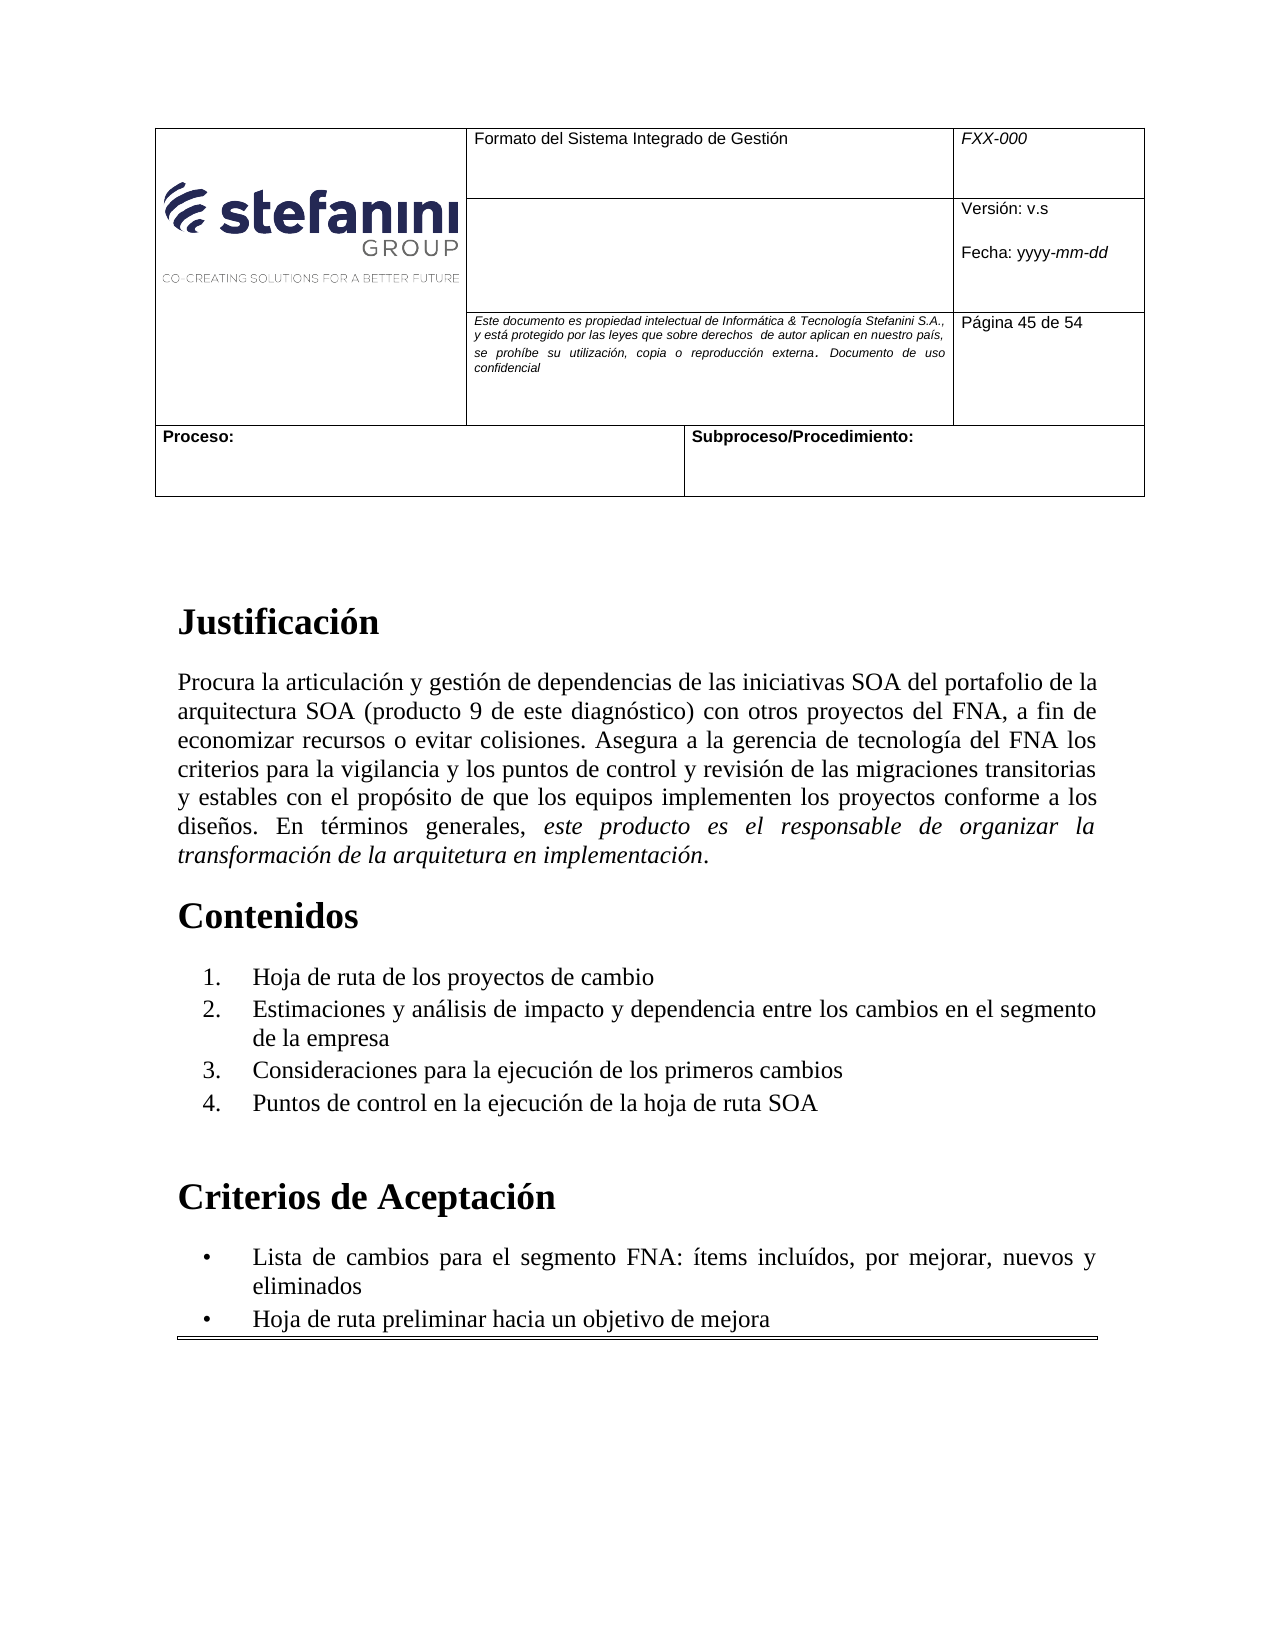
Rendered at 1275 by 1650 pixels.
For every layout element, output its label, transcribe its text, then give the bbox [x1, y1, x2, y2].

list Puntos de control en la ejecución de la hoja de ruta SOA [202, 1088, 1098, 1117]
list Estimaciones y análisis de impacto y dependencia entre los cambios en el segmento de la empresa [202, 994, 1098, 1052]
list Consideraciones para la ejecución de los primeros cambios [202, 1056, 1098, 1084]
subtitle Justificación [177, 599, 1098, 642]
subtitle Contenidos [177, 894, 1098, 937]
text Procura la articulación y gestión de dependencias de las iniciativas SOA del portafolio de la arquitectura SOA (producto 9 de este diagnóstico) con otros proyectos del FNA, a fin de economizar recursos o evitar colisiones. Asegura a la gerencia de tecnología del FNA los criterios para la vigilancia y los puntos de control y revisión de las migraciones transitorias y estables con el propósito de que los equipos implementen los proyectos conforme a los diseños. En términos generales, este producto es el responsable de organizar la transformación de la arquitetura en implementación. [177, 667, 1098, 869]
list Hoja de ruta preliminar hacia un objetivo de mejora [202, 1304, 1098, 1332]
picture [162, 182, 460, 286]
subtitle Criterios de Aceptación [177, 1174, 1098, 1217]
list Hoja de ruta de los proyectos de cambio [202, 962, 1098, 991]
list Lista de cambios para el segmento FNA: ítems incluídos, por mejorar, nuevos y eliminados [202, 1242, 1098, 1300]
